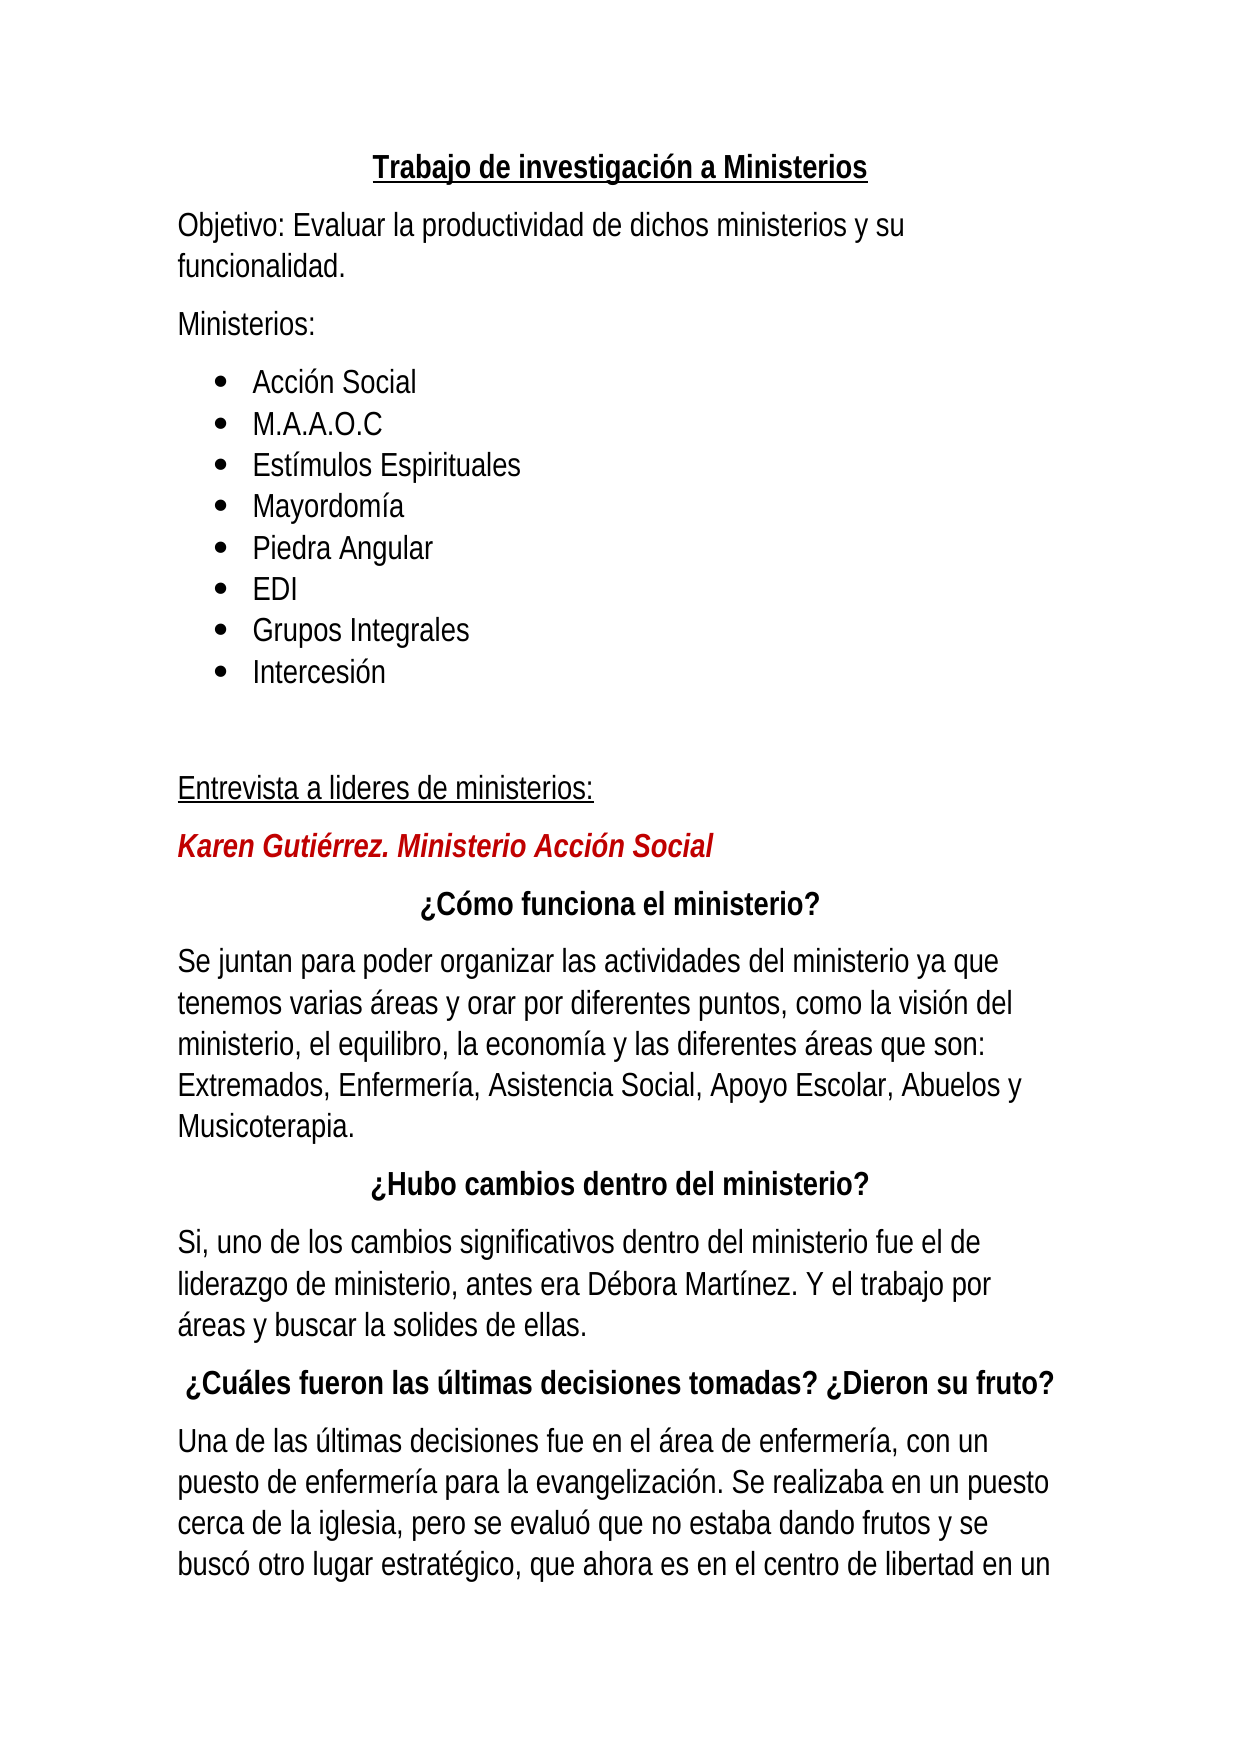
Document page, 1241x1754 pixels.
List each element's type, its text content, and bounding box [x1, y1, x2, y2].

text ¿Cuáles fueron las últimas decisiones tomadas? ¿Dieron su fruto? [177, 1363, 1063, 1401]
list Mayordomía [215, 487, 1063, 525]
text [177, 1421, 1063, 1583]
text Objetivo: Evaluar la productividad de dichos ministerios y su funcionalidad. [177, 206, 1063, 285]
list EDI [215, 569, 1063, 608]
list Acción Social [215, 363, 1063, 401]
text Se juntan para poder organizar las actividades del ministerio ya que tenemos varias áreas y orar por diferentes puntos, como la visión del ministerio, el equilibro, la economía y las diferentes áreas que son: Extremados, Enfermería, Asistencia Social, Apoyo Escolar, Abuelos y Musicoterapia. [177, 942, 1063, 1145]
list Piedra Angular [215, 528, 1063, 566]
list Grupos Integrales [215, 611, 1063, 649]
text ¿Cómo funciona el ministerio? [177, 884, 1063, 922]
list M.A.A.O.C [215, 404, 1063, 442]
text Entrevista a lideres de ministerios: [177, 768, 1063, 806]
text ¿Hubo cambios dentro del ministerio? [177, 1165, 1063, 1203]
text Si, uno de los cambios significativos dentro del ministerio fue el de liderazgo de ministerio, antes era Débora Martínez. Y el trabajo por áreas y buscar la solides de ellas. [177, 1223, 1063, 1343]
text Karen Gutiérrez. Ministerio Acción Social [177, 826, 1063, 864]
list Estímulos Espirituales [215, 445, 1063, 484]
text Ministerios: [177, 305, 1063, 343]
text Trabajo de investigación a Ministerios [177, 148, 1063, 186]
list Intercesión [215, 652, 1063, 690]
